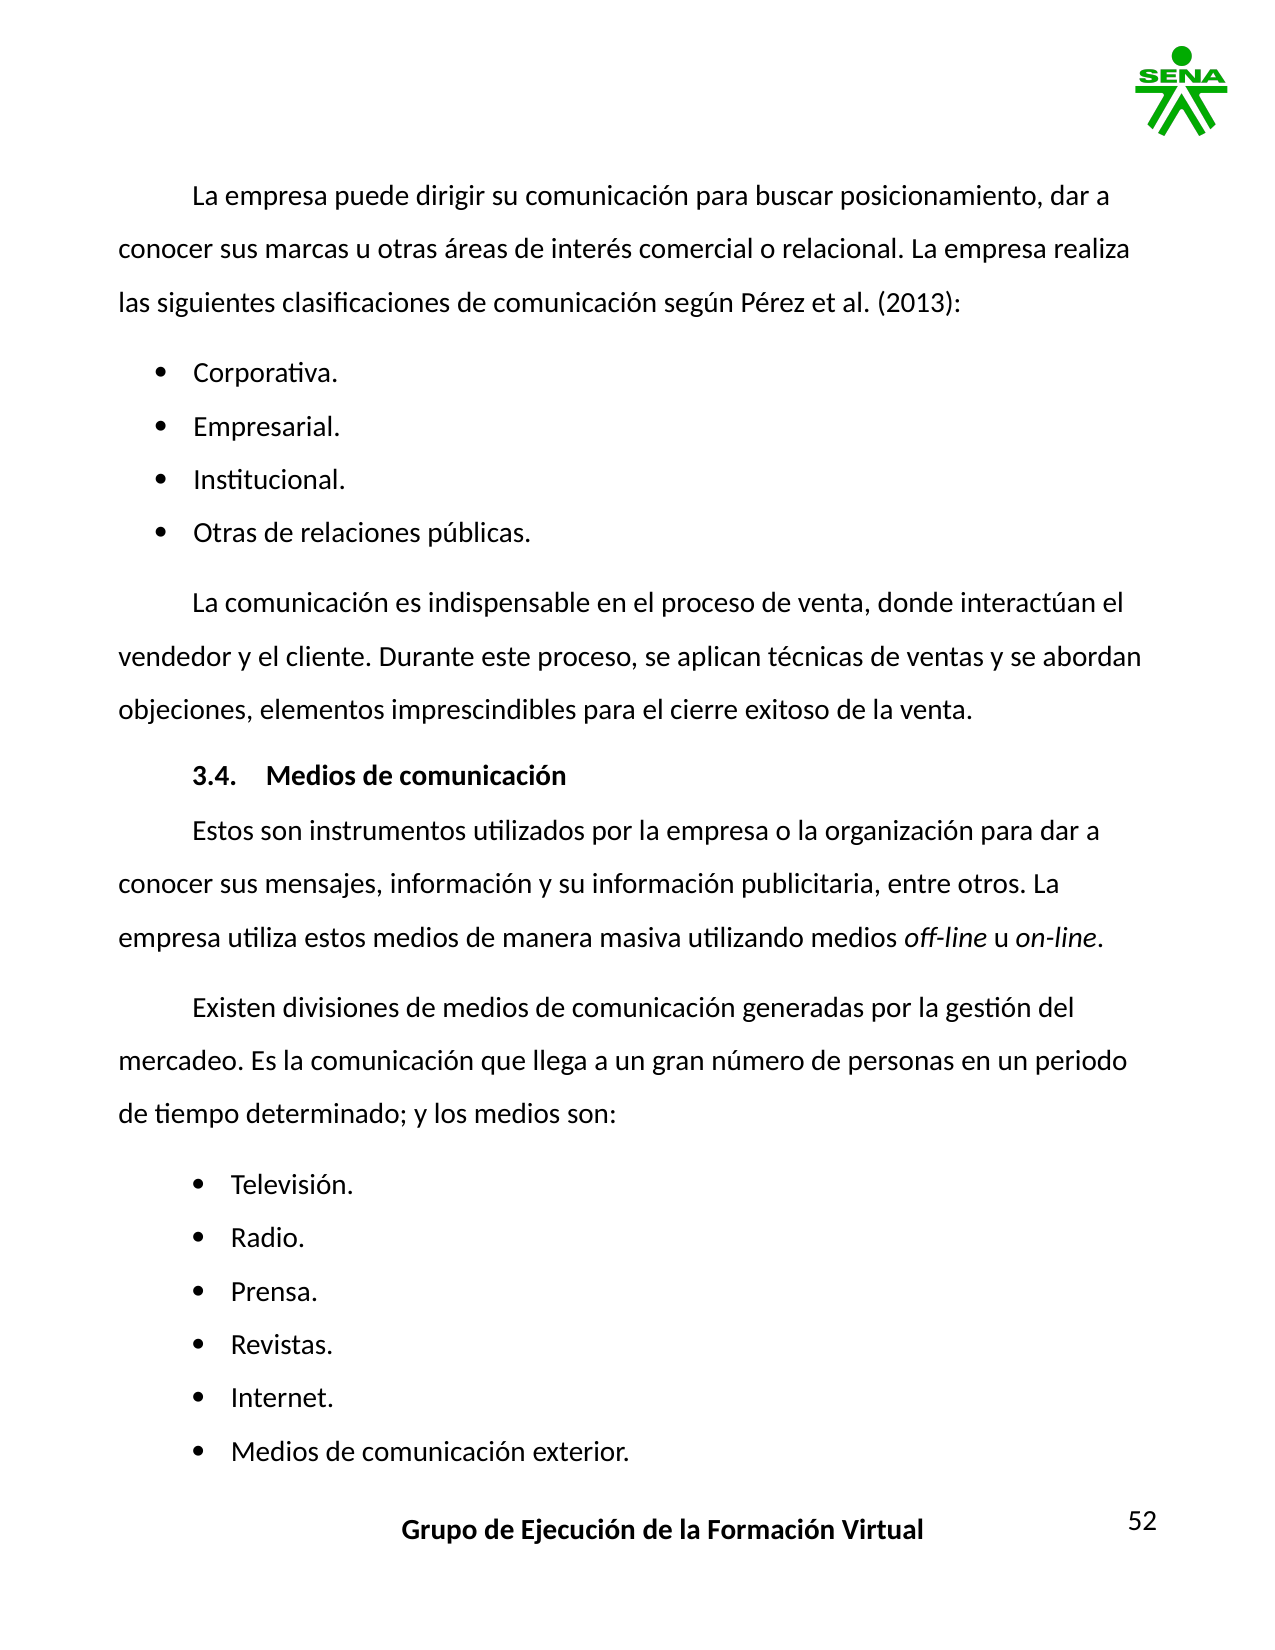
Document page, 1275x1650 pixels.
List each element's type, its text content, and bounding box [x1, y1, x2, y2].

text La comunicación es indispensable en el proceso de venta, donde interactúan el vendedor y el cliente. Durante este proceso, se aplican técnicas de ventas y se abordan objeciones, elementos imprescindibles para el cierre exitoso de la venta. [118, 584, 1157, 727]
list Empresarial. [156, 408, 1157, 443]
list Prensa. [193, 1273, 1157, 1308]
list Revistas. [193, 1326, 1157, 1362]
list Institucional. [156, 461, 1157, 497]
text La empresa puede dirigir su comunicación para buscar posicionamiento, dar a conocer sus marcas u otras áreas de interés comercial o relacional. La empresa realiza las siguientes clasificaciones de comunicación según Pérez et al. (2013): [118, 177, 1157, 320]
list Corporativa. [156, 354, 1157, 390]
list Televisión. [193, 1166, 1157, 1201]
list Otras de relaciones públicas. [156, 514, 1157, 550]
text Estos son instrumentos utilizados por la empresa o la organización para dar a conocer sus mensajes, información y su información publicitaria, entre otros. La empresa utiliza estos medios de manera masiva utilizando medios off-line u on-line. [118, 812, 1157, 954]
list Internet. [193, 1379, 1157, 1415]
subtitle Medios de comunicación [192, 757, 1157, 793]
list Medios de comunicación exterior. [193, 1433, 1157, 1468]
list Radio. [193, 1219, 1157, 1255]
picture [1135, 46, 1228, 136]
text Existen divisiones de medios de comunicación generadas por la gestión del mercadeo. Es la comunicación que llega a un gran número de personas en un periodo de tiempo determinado; y los medios son: [118, 989, 1157, 1131]
